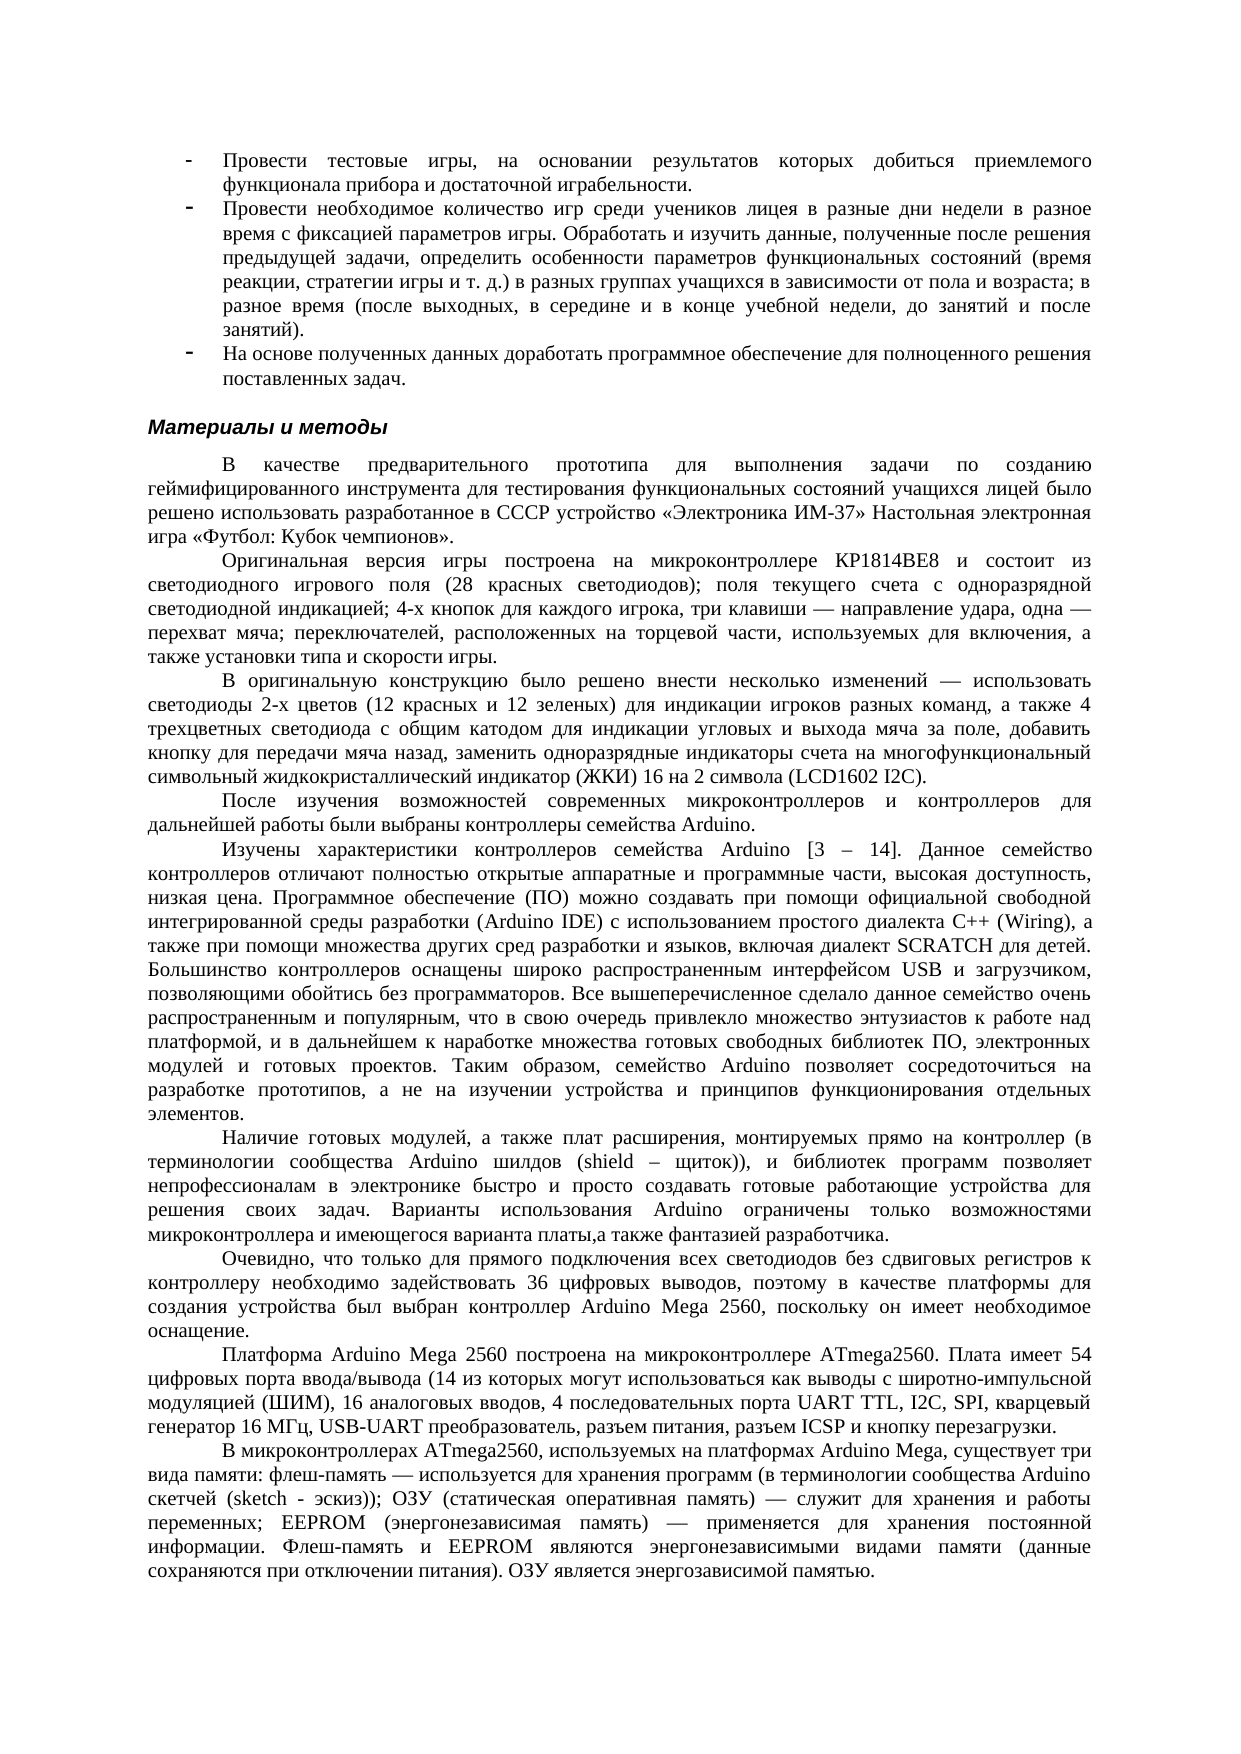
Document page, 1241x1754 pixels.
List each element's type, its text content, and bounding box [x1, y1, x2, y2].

list Провести тестовые игры, на основании результатов которых добиться приемлемого функционала прибора и достаточной играбельности. [185, 148, 1092, 196]
text В оригинальную конструкцию было решено внести несколько изменений — использовать светодиоды 2-х цветов (12 красных и 12 зеленых) для индикации игроков разных команд, а также 4 трехцветных светодиода с общим катодом для индикации угловых и выхода мяча за поле, добавить кнопку для передачи мяча назад, заменить одноразрядные индикаторы счета на многофункциональный символьный жидкокристаллический индикатор (ЖКИ) 16 на 2 символа (LCD1602 I2C). [148, 668, 1092, 788]
text Наличие готовых модулей, а также плат расширения, монтируемых прямо на контроллер (в терминологии сообщества Arduino шилдов (shield – щиток)), и библиотек программ позволяет непрофессионалам в электронике быстро и просто создавать готовые работающие устройства для решения своих задач. Варианты использования Arduino ограничены только возможностями микроконтроллера и имеющегося варианта платы,а также фантазией разработчика. [148, 1125, 1092, 1246]
text Оригинальная версия игры построена на микроконтроллере КР1814ВЕ8 и состоит из светодиодного игрового поля (28 красных светодиодов); поля текущего счета с одноразрядной светодиодной индикацией; 4-х кнопок для каждого игрока, три клавиши — направление удара, одна — перехват мяча; переключателей, расположенных на торцевой части, используемых для включения, а также установки типа и скорости игры. [148, 548, 1092, 668]
text После изучения возможностей современных микроконтроллеров и контроллеров для дальнейшей работы были выбраны контроллеры семейства Arduino. [148, 788, 1092, 836]
text В качестве предварительного прототипа для выполнения задачи по созданию геймифицированного инструмента для тестирования функциональных состояний учащихся лицей было решено использовать разработанное в СССР устройство «Электроника ИМ-37» Настольная электронная игра «Футбол: Кубок чемпионов». [148, 451, 1092, 548]
text В микроконтроллерах ATmega2560, используемых на платформах Arduino Mega, существует три вида памяти: флеш-память — используется для хранения программ (в терминологии сообщества Arduino скетчей (sketch - эскиз)); ОЗУ (статическая оперативная память) — служит для хранения и работы переменных; EEPROM (энергонезависимая память) — применяется для хранения постоянной информации. Флеш-память и EEPROM являются энергонезависимыми видами памяти (данные сохраняются при отключении питания). ОЗУ является энергозависимой памятью. [148, 1438, 1092, 1582]
text Изучены характеристики контроллеров семейства Arduino [3 – 14]. Данное семейство контроллеров отличают полностью открытые аппаратные и программные части, высокая доступность, низкая цена. Программное обеспечение (ПО) можно создавать при помощи официальной свободной интегрированной среды разработки (Arduino IDE) с использованием простого диалекта C++ (Wiring), а также при помощи множества других сред разработки и языков, включая диалект SCRATCH для детей. Большинство контроллеров оснащены широко распространенным интерфейсом USB и загрузчиком, позволяющими обойтись без программаторов. Все вышеперечисленное сделало данное семейство очень распространенным и популярным, что в свою очередь привлекло множество энтузиастов к работе над платформой, и в дальнейшем к наработке множества готовых свободных библиотек ПО, электронных модулей и готовых проектов. Таким образом, семейство Arduino позволяет сосредоточиться на разработке прототипов, а не на изучении устройства и принципов функционирования отдельных элементов. [148, 836, 1092, 1125]
text Платформа Arduino Mega 2560 построена на микроконтроллере ATmega2560. Плата имеет 54 цифровых порта ввода/вывода (14 из которых могут использоваться как выводы с широтно-импульсной модуляцией (ШИМ), 16 аналоговых вводов, 4 последовательных порта UART TTL, I2C, SPI, кварцевый генератор 16 МГц, USB-UART преобразователь, разъем питания, разъем ICSP и кнопку перезагрузки. [148, 1342, 1092, 1438]
text Материалы и методы [148, 415, 1092, 439]
list На основе полученных данных доработать программное обеспечение для полноценного решения поставленных задач. [185, 341, 1092, 390]
list Провести необходимое количество игр среди учеников лицея в разные дни недели в разное время с фиксацией параметров игры. Обработать и изучить данные, полученные после решения предыдущей задачи, определить особенности параметров функциональных состояний (время реакции, стратегии игры и т. д.) в разных группах учащихся в зависимости от пола и возраста; в разное время (после выходных, в середине и в конце учебной недели, до занятий и после занятий). [185, 196, 1092, 341]
text Очевидно, что только для прямого подключения всех светодиодов без сдвиговых регистров к контроллеру необходимо задействовать 36 цифровых выводов, поэтому в качестве платформы для создания устройства был выбран контроллер Arduino Mega 2560, поскольку он имеет необходимое оснащение. [148, 1246, 1092, 1342]
